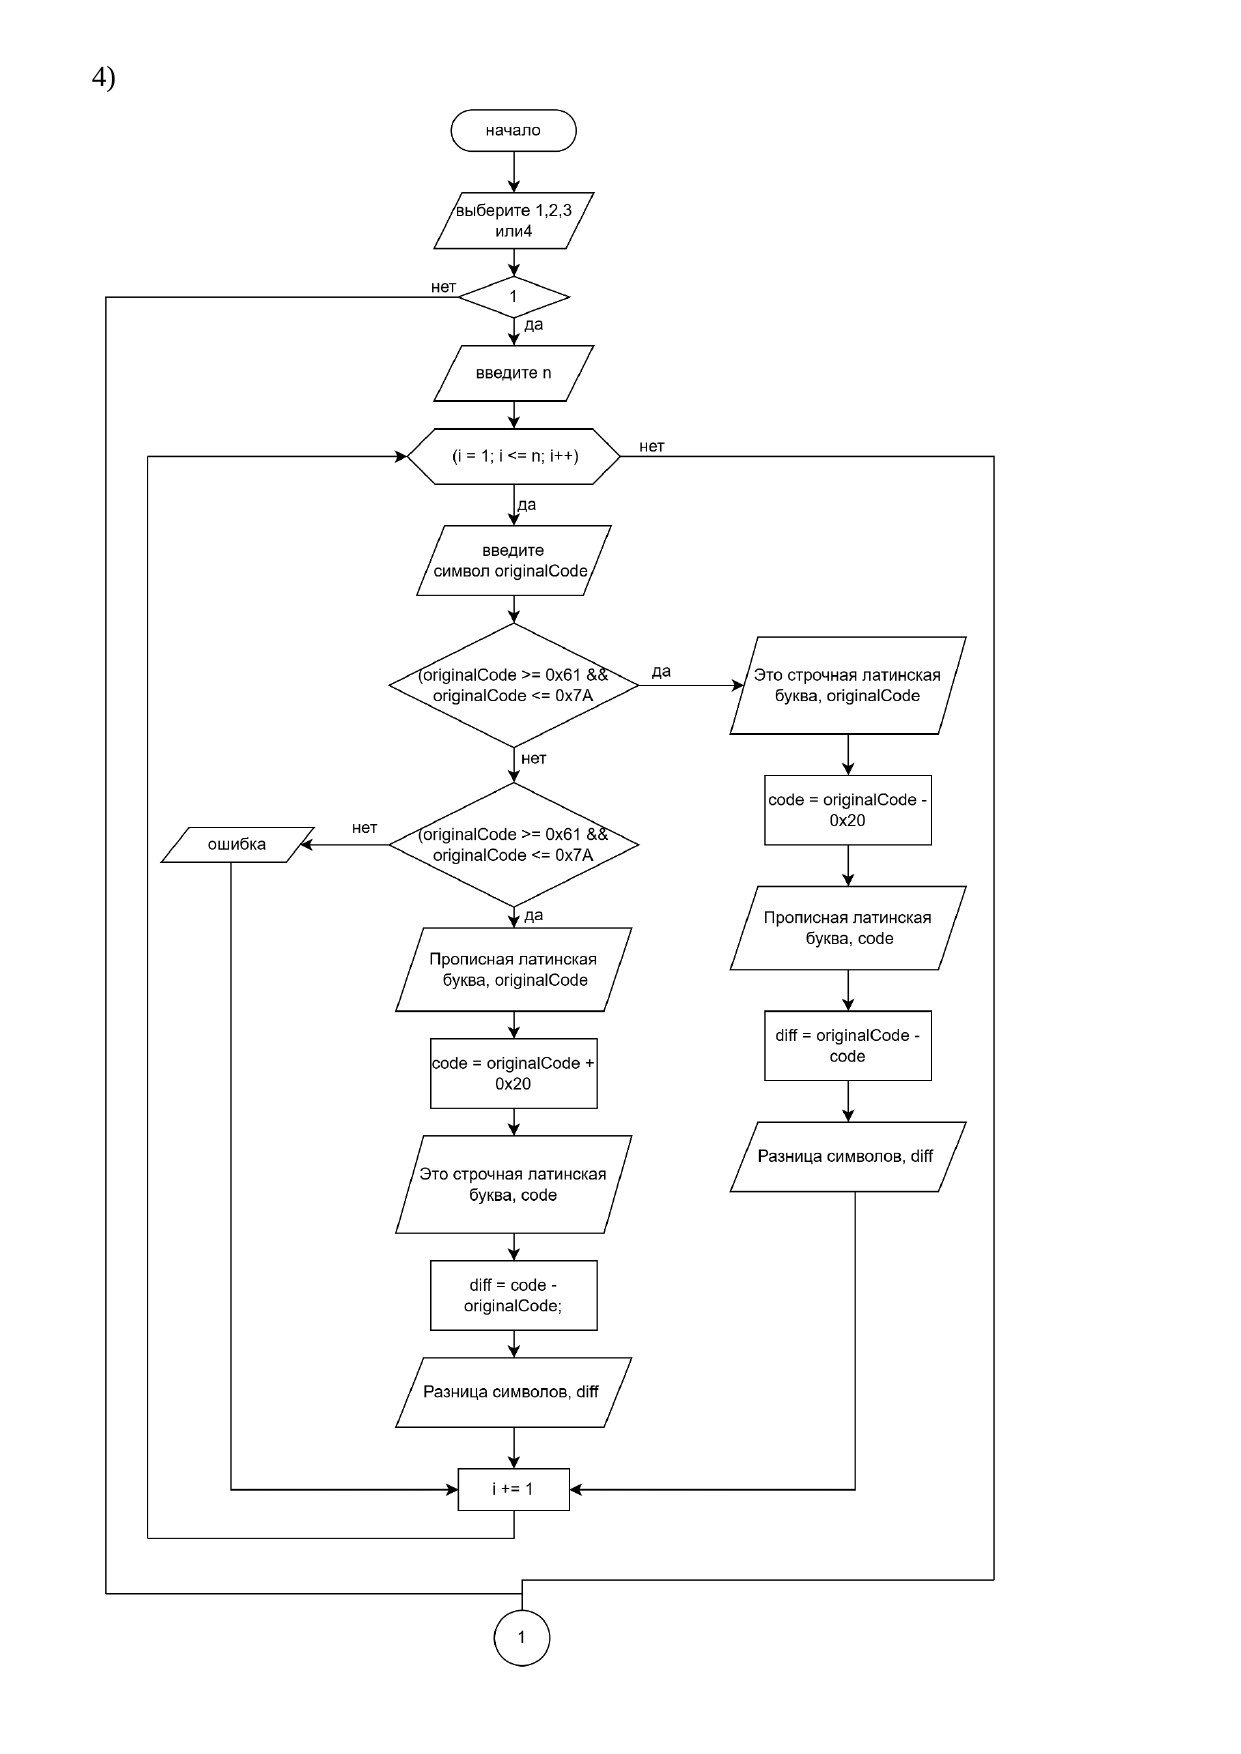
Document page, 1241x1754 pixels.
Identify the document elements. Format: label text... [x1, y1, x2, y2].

picture [91, 95, 1011, 1680]
text 4) [18, 59, 1181, 93]
